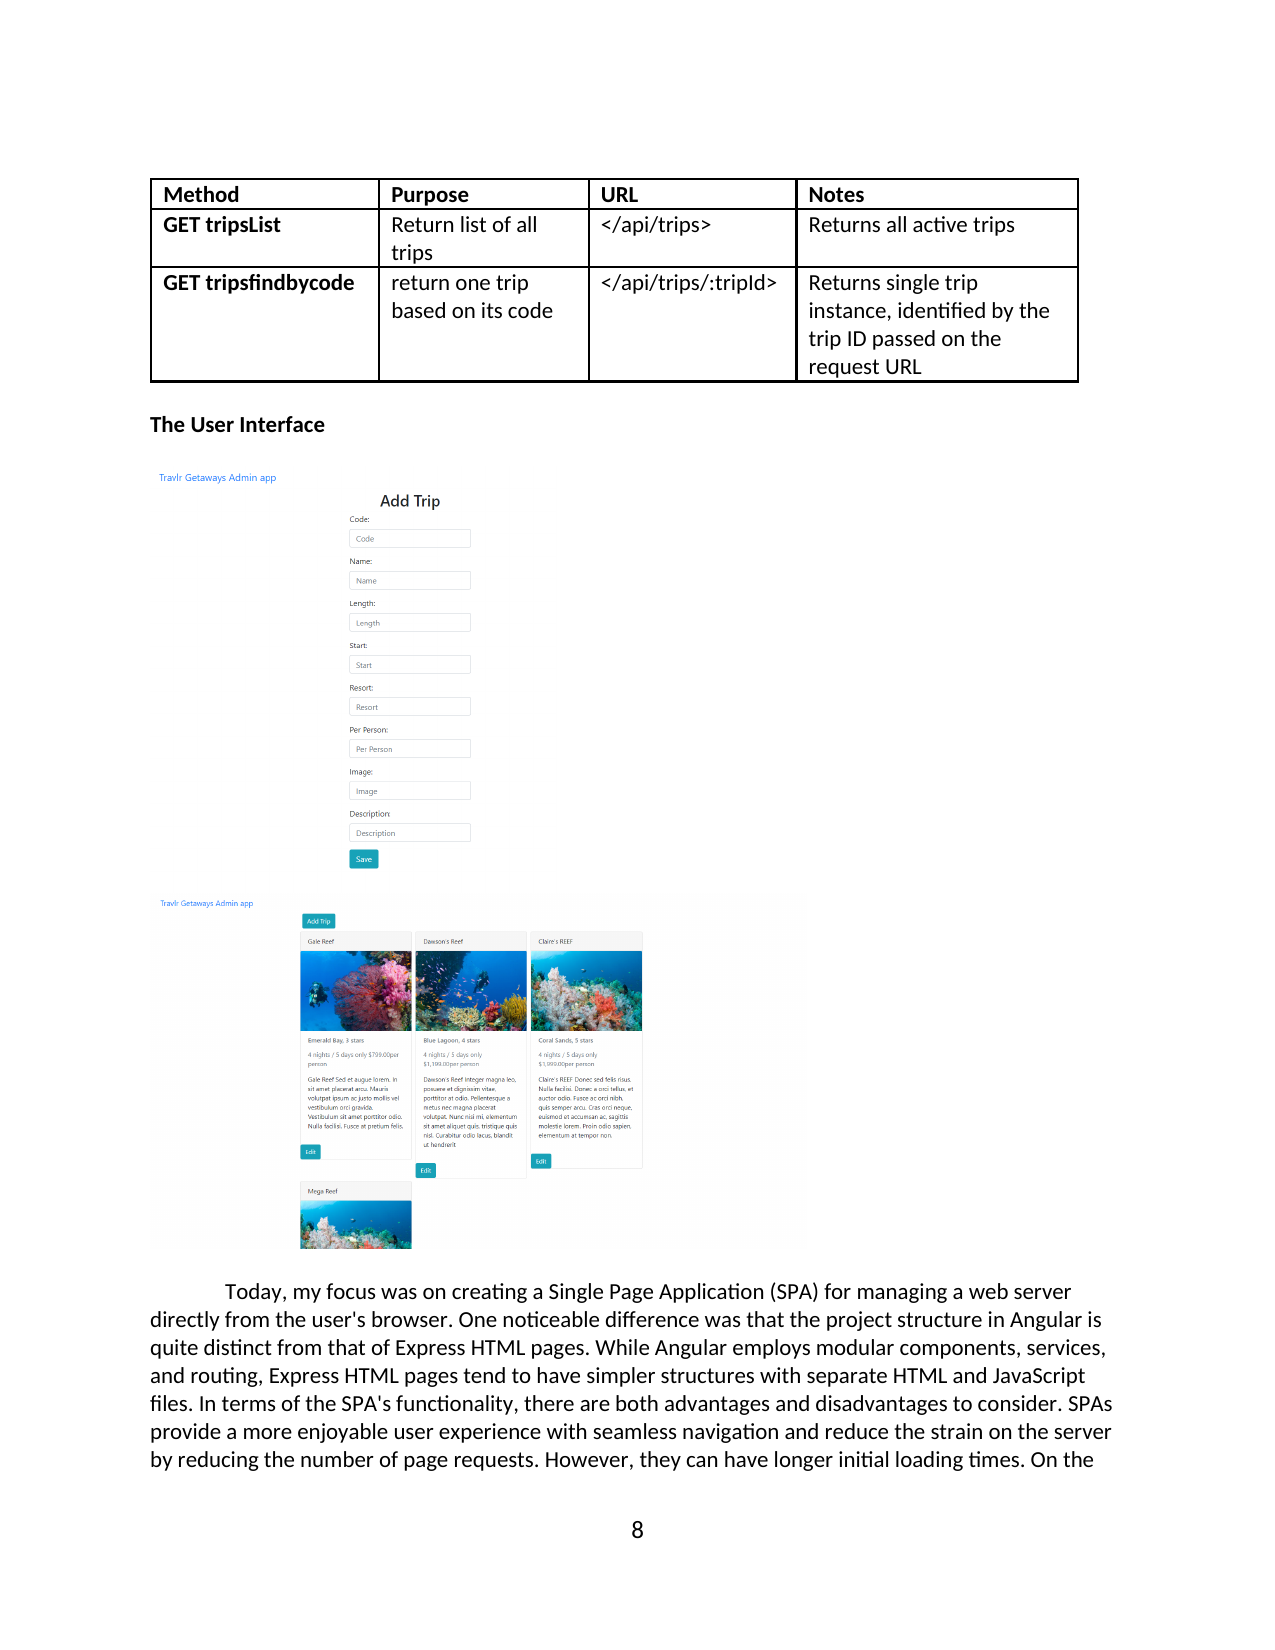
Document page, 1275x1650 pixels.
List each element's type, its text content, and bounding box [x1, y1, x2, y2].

table_cell Return list of all trips [380, 210, 588, 266]
table_header Notes [798, 180, 1077, 208]
table_cell </api/trips/:tripId> [590, 268, 795, 380]
table_cell GET tripsfindbycode [152, 268, 378, 380]
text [150, 1277, 1125, 1473]
table_cell return one trip based on its code [380, 268, 588, 380]
table_header Method [152, 180, 378, 208]
table_cell Returns single trip instance, identified by the trip ID passed on the request URL [798, 268, 1077, 380]
table_header Purpose [380, 180, 588, 208]
picture [150, 466, 808, 1249]
table_cell GET tripsList [152, 210, 378, 266]
subtitle The User Interface [150, 411, 1125, 438]
table_cell </api/trips> [590, 210, 795, 266]
table_header URL [590, 180, 795, 208]
table_cell Returns all active trips [798, 210, 1077, 266]
